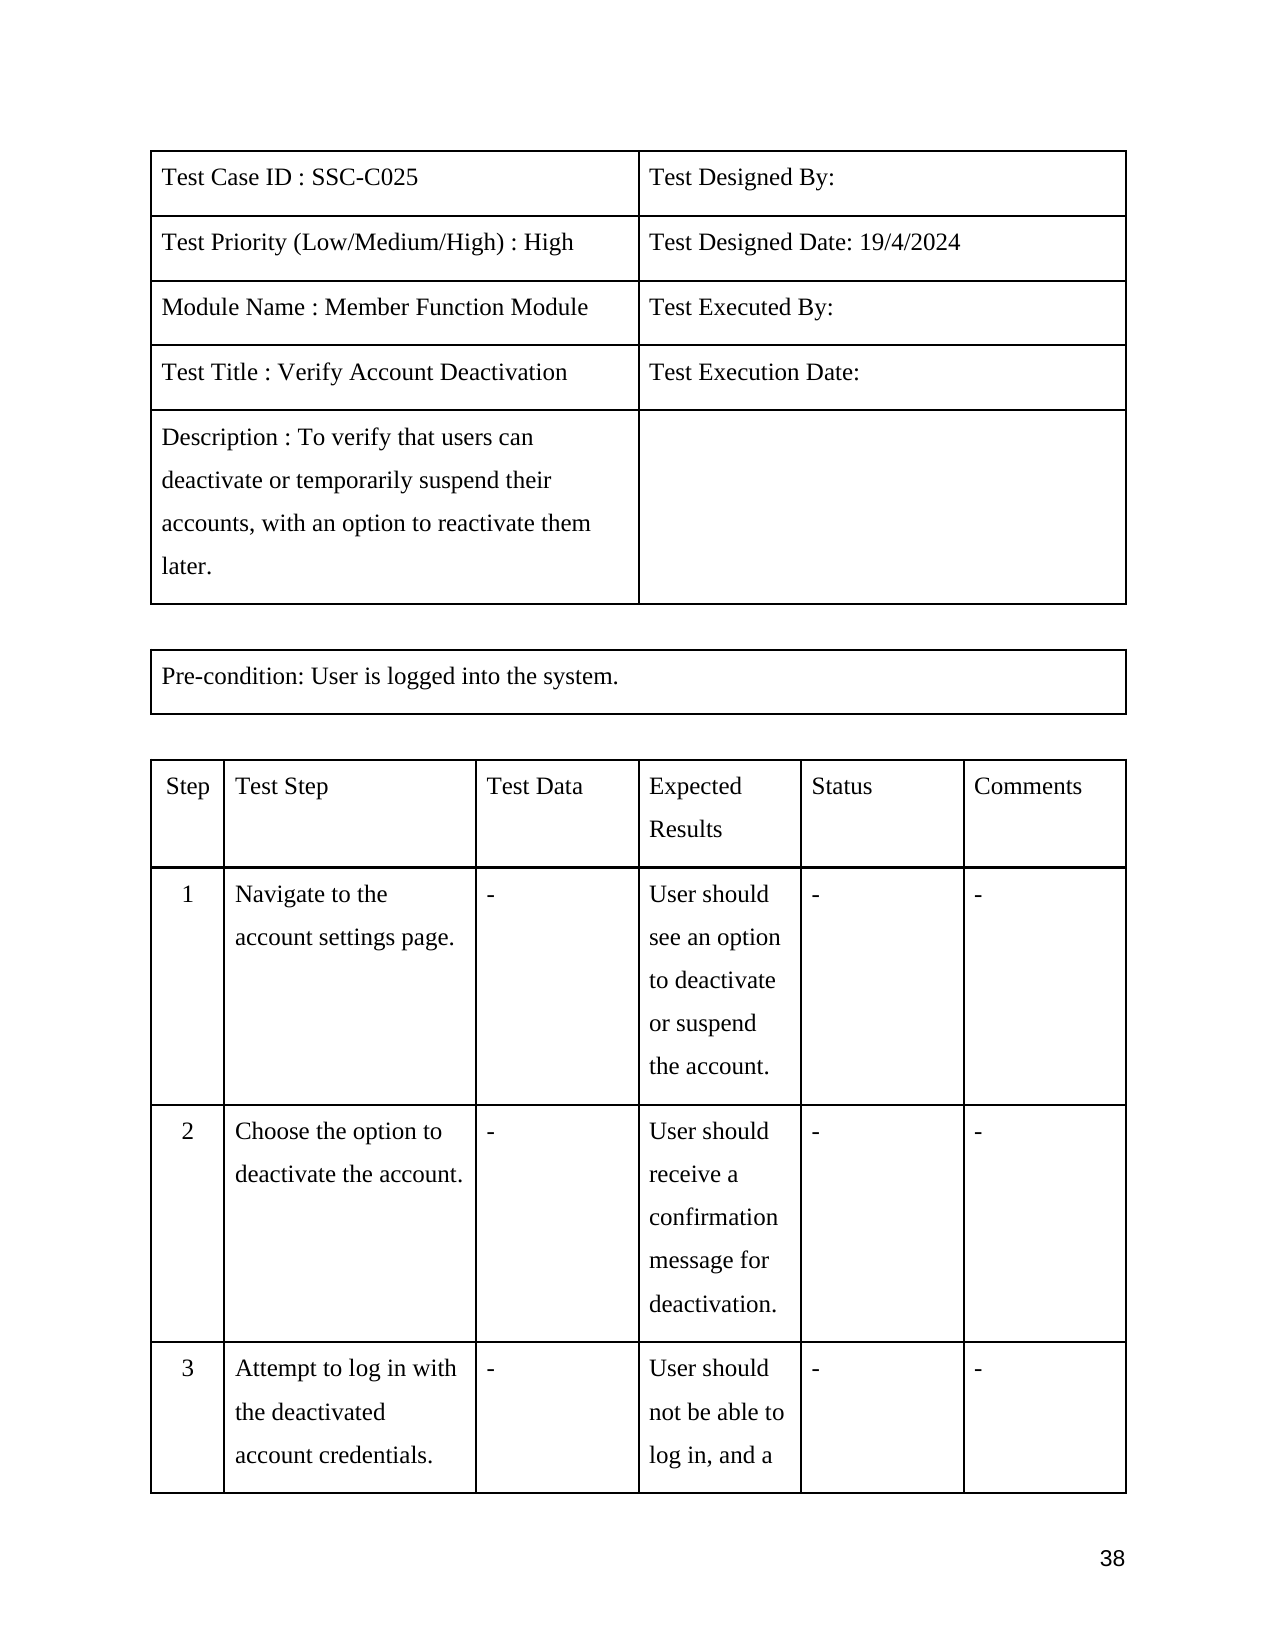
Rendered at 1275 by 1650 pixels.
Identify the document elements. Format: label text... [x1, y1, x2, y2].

table_cell Test Executed By: [640, 282, 1125, 344]
table_cell 1 [152, 869, 223, 1104]
table_cell Test Execution Date: [640, 346, 1125, 409]
table_cell - [802, 1106, 963, 1341]
table_cell [640, 411, 1125, 603]
table_header Test Step [225, 761, 475, 866]
table_header Test Designed By: [640, 152, 1125, 215]
table_cell Test Priority (Low/Medium/High) : High [152, 217, 638, 279]
table_cell 3 [152, 1343, 223, 1492]
table_header Test Case ID : SSC-C025 [152, 152, 638, 215]
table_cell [225, 1343, 475, 1492]
table_header Status [802, 761, 963, 866]
table_cell Choose the option to deactivate the account. [225, 1106, 475, 1341]
table_header Pre-condition: User is logged into the system. [152, 651, 1125, 713]
table_cell 2 [152, 1106, 223, 1341]
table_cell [640, 1343, 800, 1492]
table_cell - [965, 1106, 1125, 1341]
table_cell Module Name : Member Function Module [152, 282, 638, 344]
table_cell User should receive a confirmation message for deactivation. [640, 1106, 800, 1341]
table_header Comments [965, 761, 1125, 866]
table_cell - [802, 1343, 963, 1492]
table_cell User should see an option to deactivate or suspend the account. [640, 869, 800, 1104]
table_cell Test Title : Verify Account Deactivation [152, 346, 638, 409]
table_cell Test Designed Date: 19/4/2024 [640, 217, 1125, 279]
table_header Expected Results [640, 761, 800, 866]
table_cell - [477, 869, 638, 1104]
table_header Step [152, 761, 223, 866]
table_cell - [477, 1343, 638, 1492]
table_cell - [477, 1106, 638, 1341]
table_cell - [965, 1343, 1125, 1492]
table_cell Navigate to the account settings page. [225, 869, 475, 1104]
table_cell Description : To verify that users can deactivate or temporarily suspend their accounts, with an option to reactivate them later. [152, 411, 638, 603]
table_cell - [965, 869, 1125, 1104]
table_header Test Data [477, 761, 638, 866]
table_cell - [802, 869, 963, 1104]
